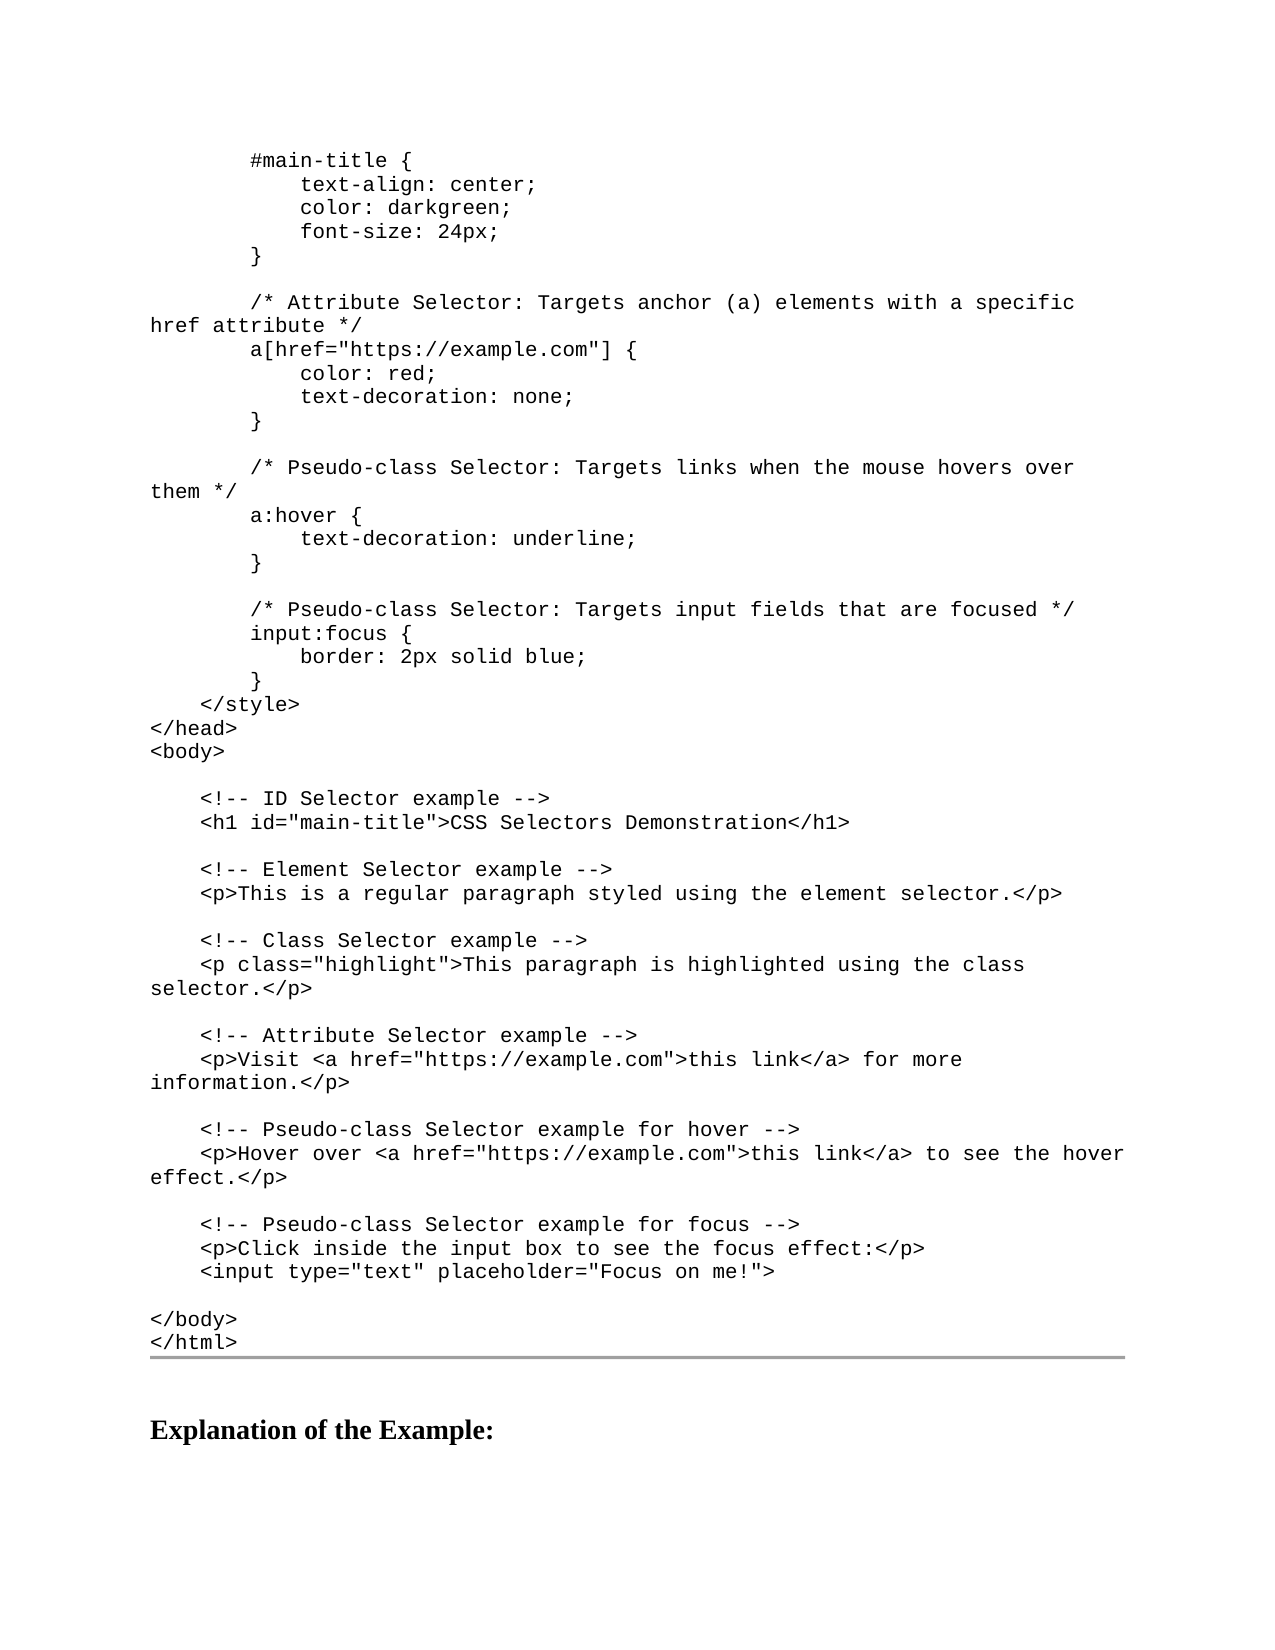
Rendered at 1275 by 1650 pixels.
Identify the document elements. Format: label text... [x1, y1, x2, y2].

text <!-- ID Selector example --> [150, 788, 1125, 812]
text /* Attribute Selector: Targets anchor (a) elements with a specific href attribute */ [150, 292, 1125, 339]
text <!-- Pseudo-class Selector example for focus --> [150, 1214, 1125, 1238]
text </html> [150, 1332, 1125, 1355]
text <p>Hover over <a href="https://example.com">this link</a> to see the hover effect.</p> [150, 1143, 1125, 1190]
text text-decoration: underline; [150, 528, 1125, 552]
text Explanation of the Example: [150, 1413, 1125, 1446]
text <!-- Attribute Selector example --> [150, 1025, 1125, 1048]
text input:focus { [150, 623, 1125, 647]
text <h1 id="main-title">CSS Selectors Demonstration</h1> [150, 812, 1125, 836]
text text-decoration: none; [150, 386, 1125, 410]
text </style> [150, 694, 1125, 717]
text font-size: 24px; [150, 221, 1125, 244]
text <p>This is a regular paragraph styled using the element selector.</p> [150, 883, 1125, 907]
text /* Pseudo-class Selector: Targets links when the mouse hovers over them */ [150, 457, 1125, 505]
text } [150, 552, 1125, 576]
text <input type="text" placeholder="Focus on me!"> [150, 1261, 1125, 1285]
text <!-- Element Selector example --> [150, 859, 1125, 883]
text a:hover { [150, 505, 1125, 528]
text <p class="highlight">This paragraph is highlighted using the class selector.</p> [150, 954, 1125, 1001]
text <!-- Pseudo-class Selector example for hover --> [150, 1119, 1125, 1143]
text color: red; [150, 363, 1125, 386]
text </body> [150, 1309, 1125, 1332]
text a[href="https://example.com"] { [150, 339, 1125, 363]
text <!-- Class Selector example --> [150, 930, 1125, 954]
text <body> [150, 741, 1125, 765]
text <p>Visit <a href="https://example.com">this link</a> for more information.</p> [150, 1048, 1125, 1096]
text #main-title { [150, 150, 1125, 174]
text } [150, 244, 1125, 268]
text </head> [150, 717, 1125, 741]
text } [150, 410, 1125, 434]
text /* Pseudo-class Selector: Targets input fields that are focused */ [150, 599, 1125, 623]
text } [150, 670, 1125, 694]
text text-align: center; [150, 174, 1125, 197]
text <p>Click inside the input box to see the focus effect:</p> [150, 1238, 1125, 1261]
text color: darkgreen; [150, 197, 1125, 221]
text border: 2px solid blue; [150, 647, 1125, 670]
